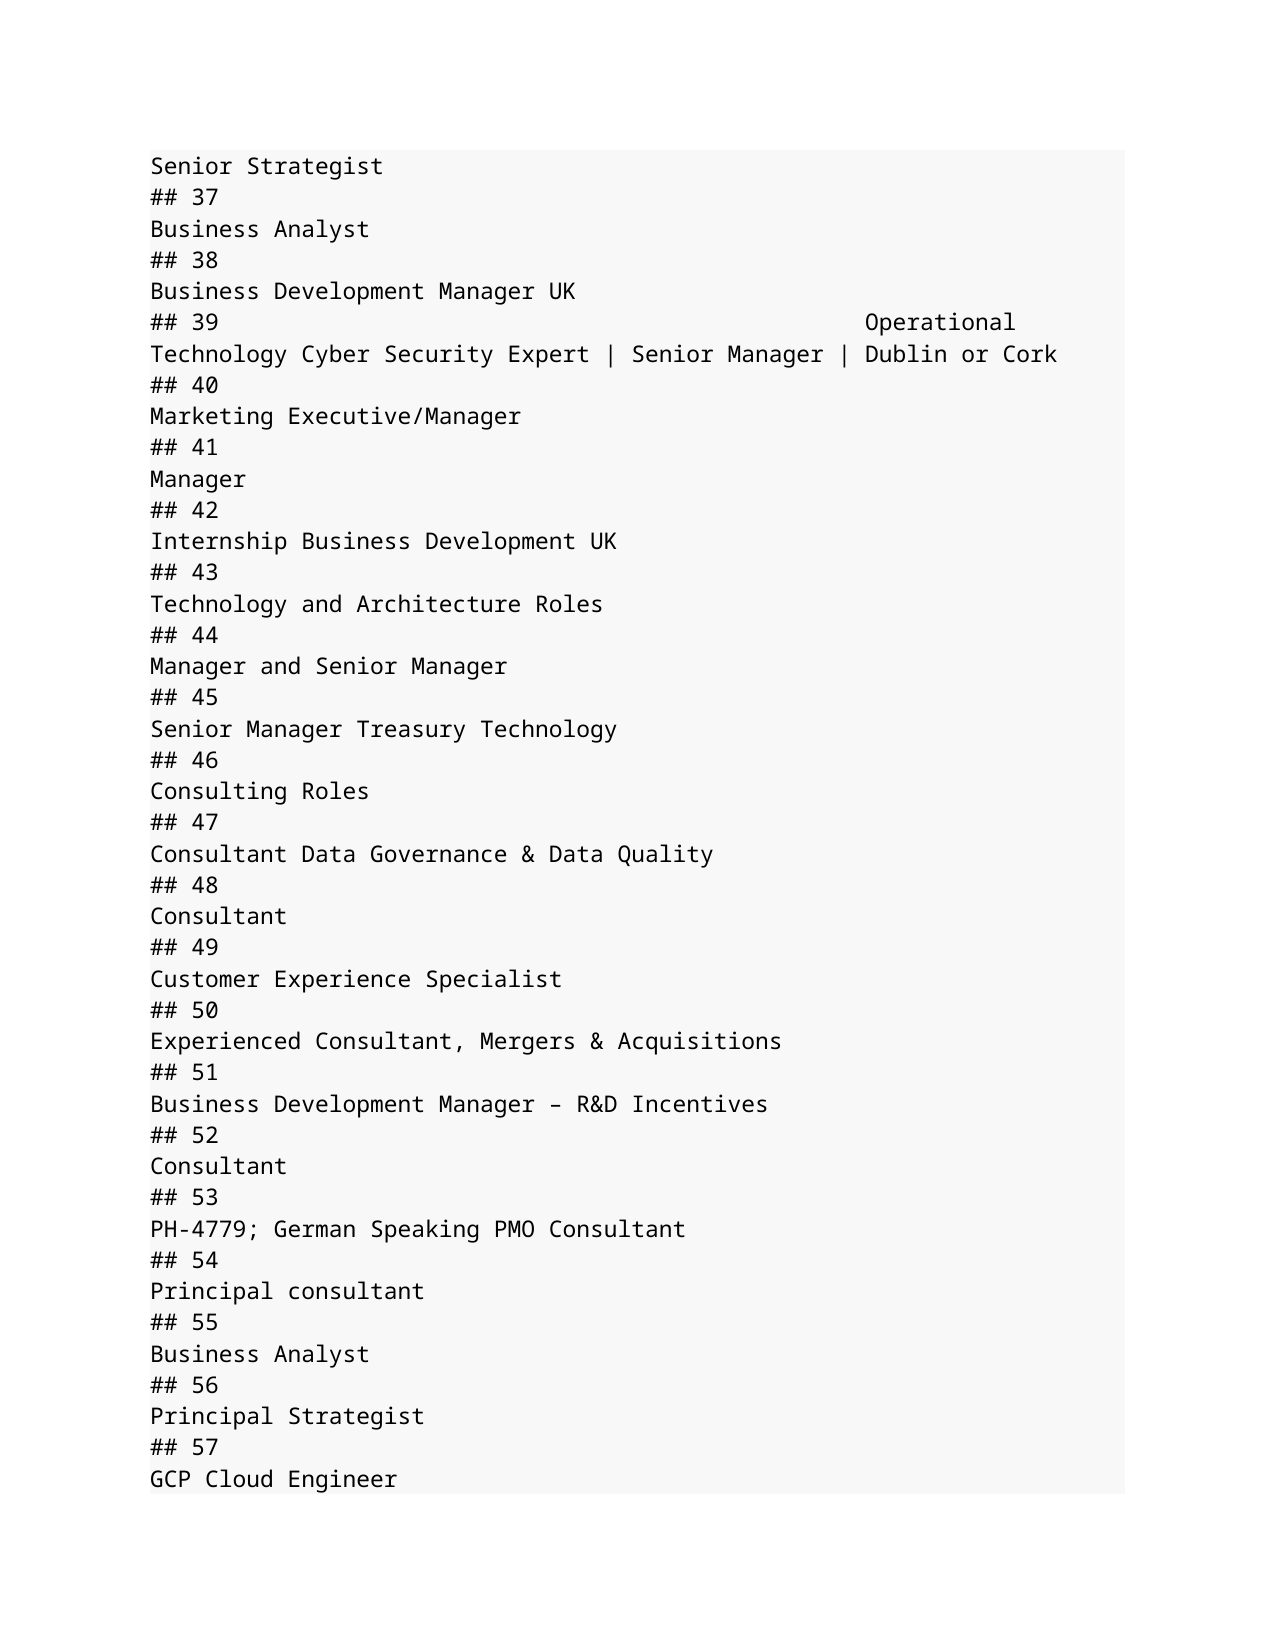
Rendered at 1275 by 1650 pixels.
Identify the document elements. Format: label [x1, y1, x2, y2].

text [150, 150, 1125, 1494]
